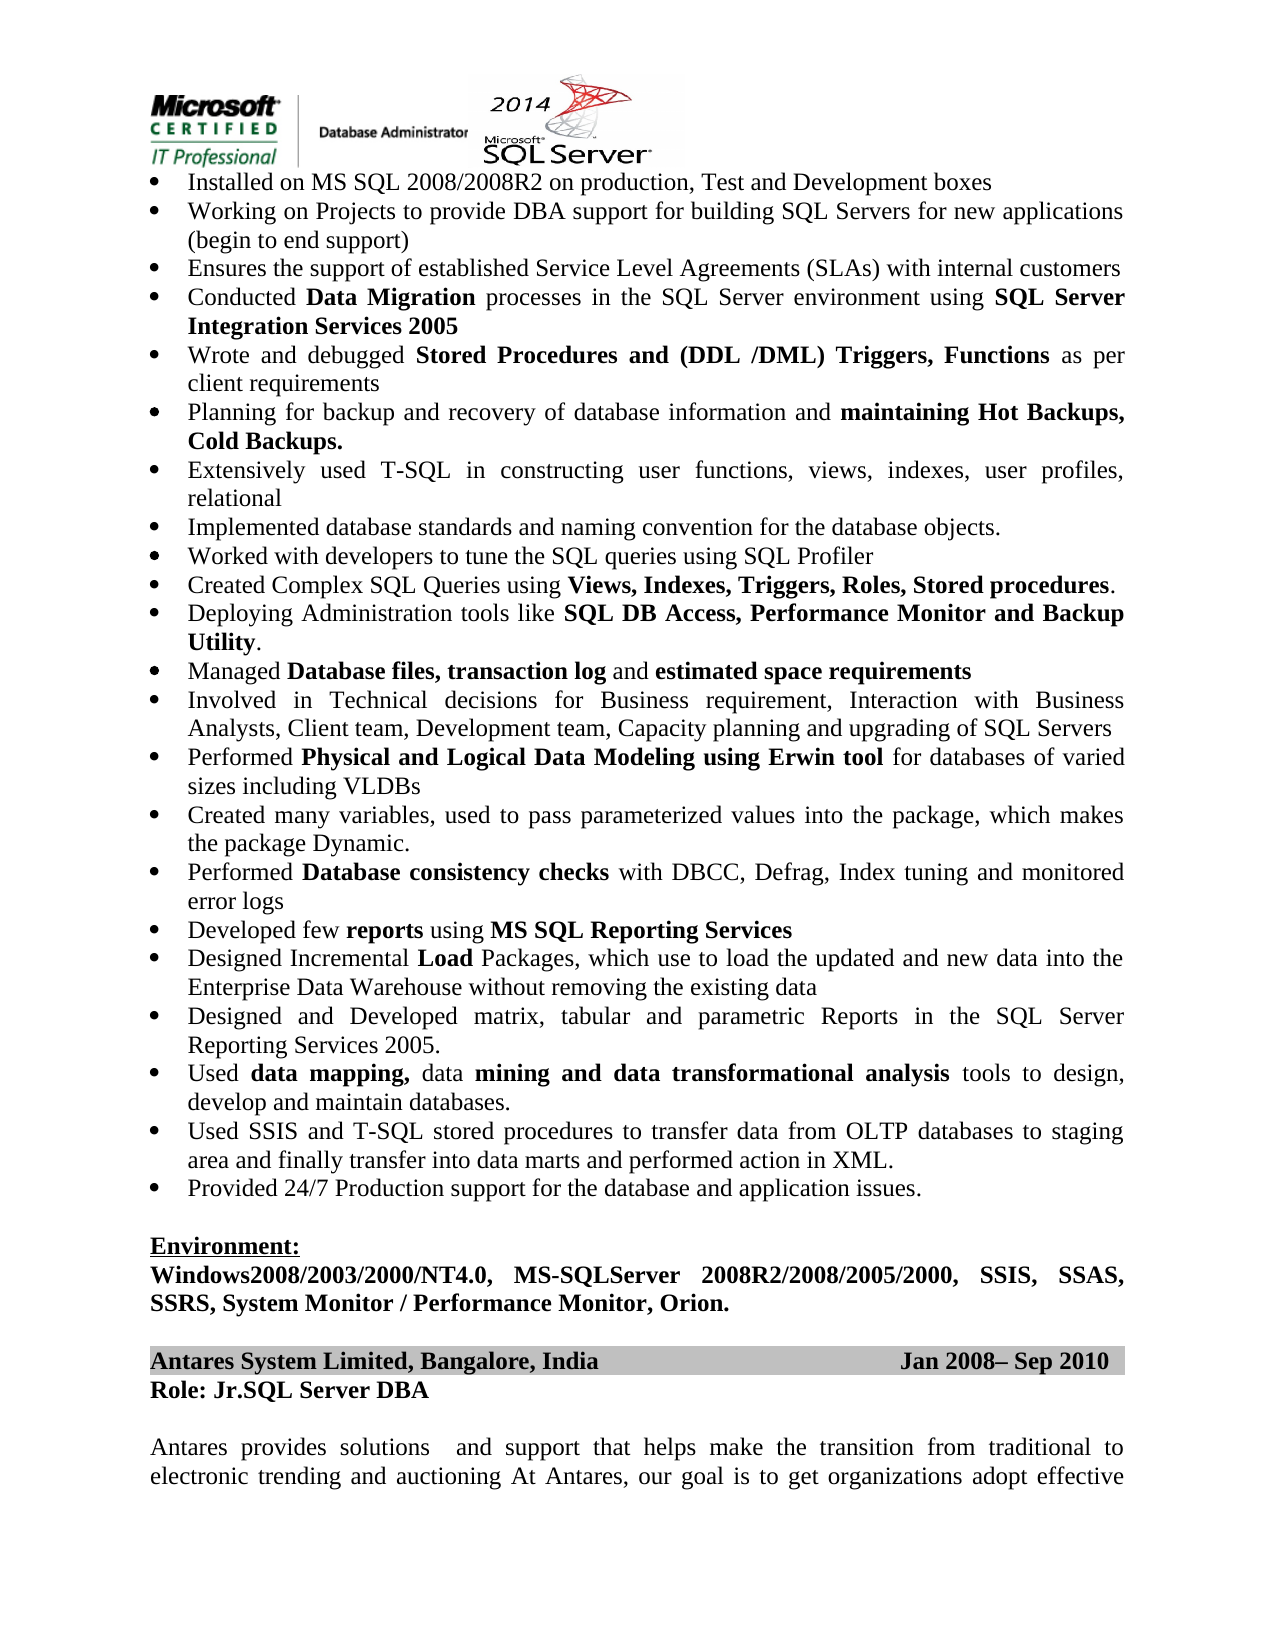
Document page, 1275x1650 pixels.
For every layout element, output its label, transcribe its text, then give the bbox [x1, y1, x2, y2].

list Created Complex SQL Queries using Views, Indexes, Triggers, Roles, Stored procedures. [150, 570, 1125, 598]
list Deploying Administration tools like SQL DB Access, Performance Monitor and Backup Utility. [150, 598, 1125, 656]
list Performed Database consistency checks with DBCC, Defrag, Index tuning and monitored error logs [150, 857, 1125, 915]
list Designed and Developed matrix, tabular and parametric Reports in the SQL Server Reporting Services 2005. [150, 1001, 1125, 1058]
list Developed few reports using MS SQL Reporting Services [150, 915, 1125, 943]
list Worked with developers to tune the SQL queries using SQL Profiler [150, 541, 1125, 570]
list Working on Projects to provide DBA support for building SQL Servers for new applications (begin to end support) [150, 196, 1125, 253]
list Created many variables, used to pass parameterized values into the package, which makes the package Dynamic. [150, 800, 1125, 857]
text Role: Jr.SQL Server DBA [150, 1375, 1125, 1403]
list Provided 24/7 Production support for the database and application issues. [150, 1173, 1125, 1202]
list Extensively used T-SQL in constructing user functions, views, indexes, user profiles, relational [150, 455, 1125, 512]
list Installed on MS SQL 2008/2008R2 on production, Test and Development boxes [150, 167, 1125, 196]
list Planning for backup and recovery of database information and maintaining Hot Backups, Cold Backups. [150, 397, 1125, 455]
list Designed Incremental Load Packages, which use to load the updated and new data into the Enterprise Data Warehouse without removing the existing data [150, 943, 1125, 1001]
list Wrote and debugged Stored Procedures and (DDL /DML) Triggers, Functions as per client requirements [150, 340, 1125, 397]
list Conducted Data Migration processes in the SQL Server environment using SQL Server Integration Services 2005 [150, 282, 1125, 340]
text Environment: [150, 1231, 1125, 1260]
picture [150, 74, 685, 167]
list Ensures the support of established Service Level Agreements (SLAs) with internal customers [150, 253, 1125, 282]
list Involved in Technical decisions for Business requirement, Interaction with Business Analysts, Client team, Development team, Capacity planning and upgrading of SQL Servers [150, 685, 1125, 742]
list Performed Physical and Logical Data Modeling using Erwin tool for databases of varied sizes including VLDBs [150, 742, 1125, 800]
list Implemented database standards and naming convention for the database objects. [150, 512, 1125, 541]
text Windows2008/2003/2000/NT4.0, MS-SQLServer 2008R2/2008/2005/2000, SSIS, SSAS, SSRS, System Monitor / Performance Monitor, Orion. [150, 1260, 1125, 1317]
list Used data mapping, data mining and data transformational analysis tools to design, develop and maintain databases. [150, 1058, 1125, 1116]
list Used SSIS and T-SQL stored procedures to transfer data from OLTP databases to staging area and finally transfer into data marts and performed action in XML. [150, 1116, 1125, 1173]
list Managed Database files, transaction log and estimated space requirements [150, 656, 1125, 685]
text Antares System Limited, Bangalore, India Jan 2008– Sep 2010 [150, 1346, 1125, 1375]
